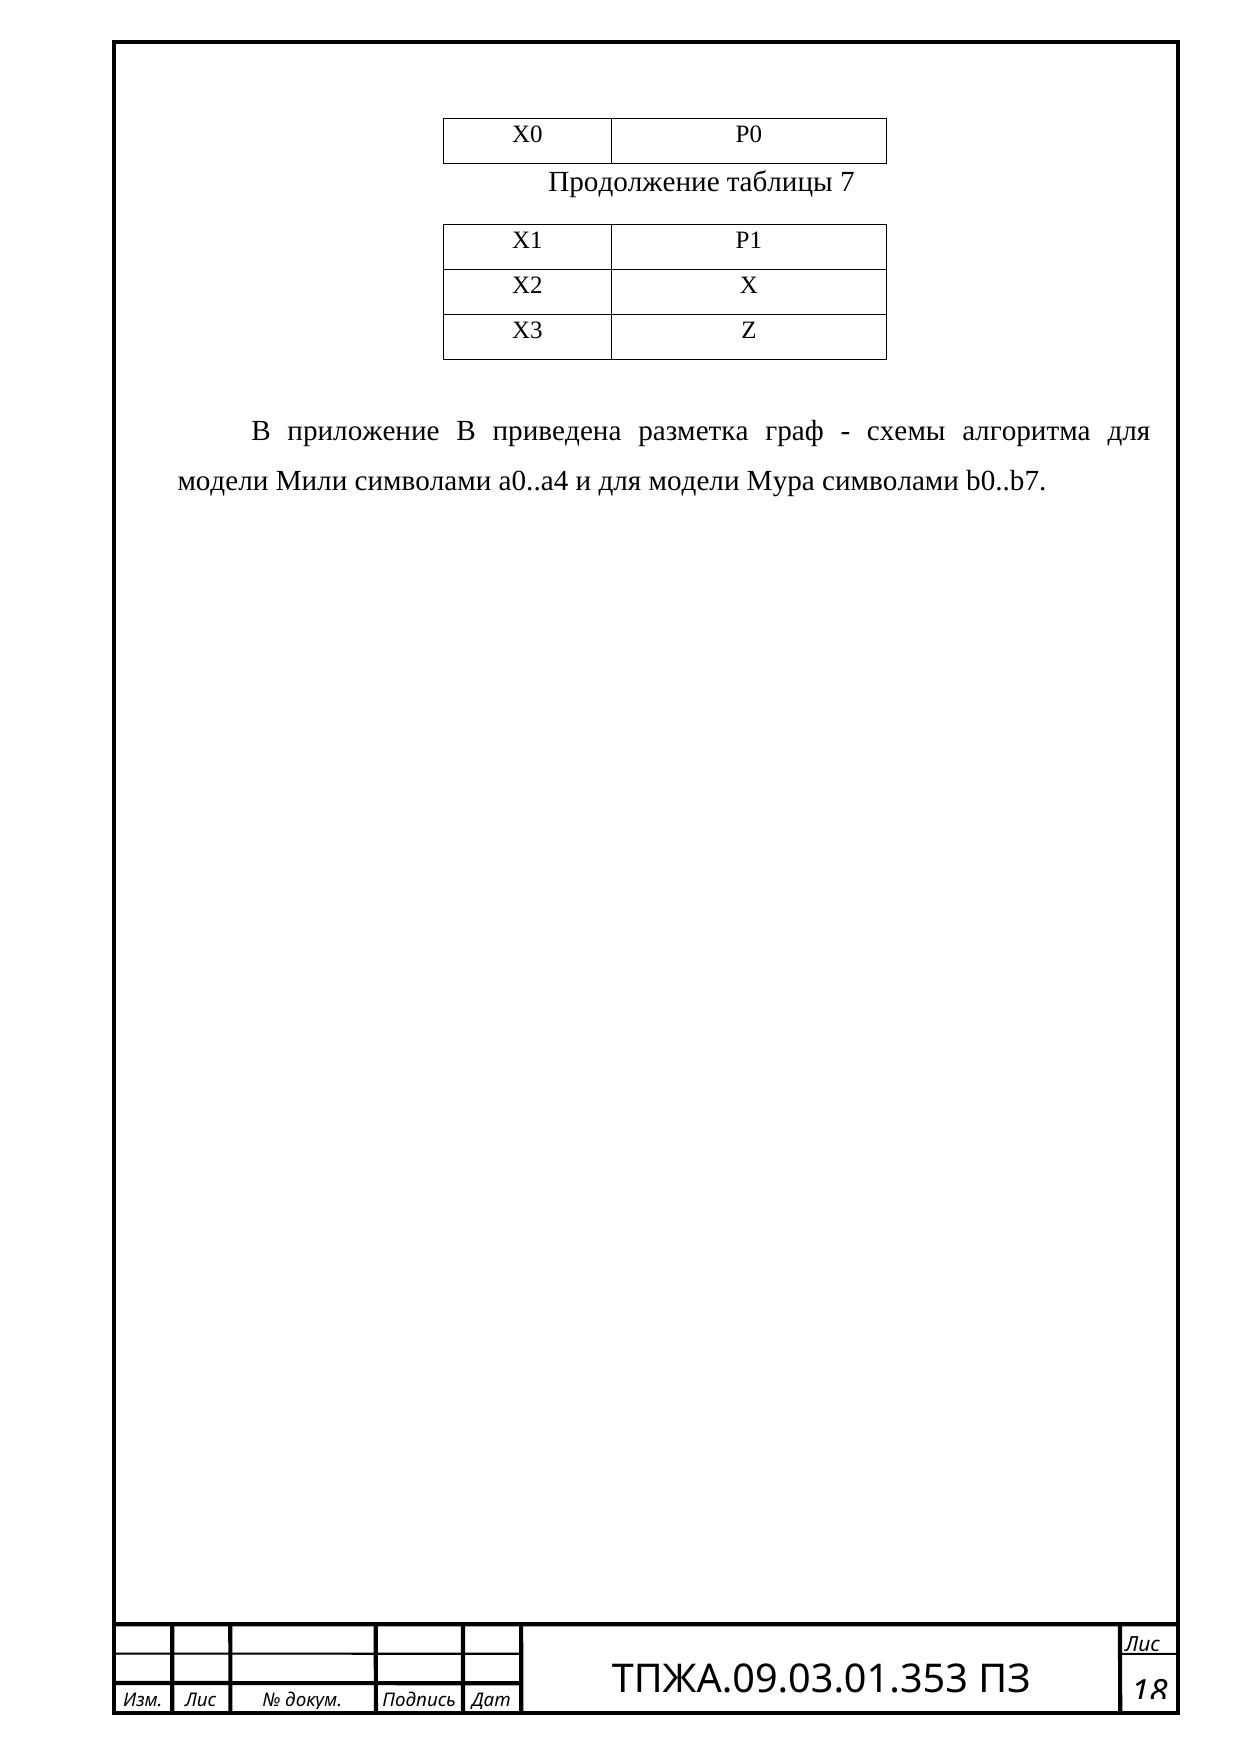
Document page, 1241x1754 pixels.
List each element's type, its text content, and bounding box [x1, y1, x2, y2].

table_cell X0 [444, 119, 611, 163]
table_cell Z [612, 315, 886, 359]
table_cell X [612, 270, 886, 314]
table_header P1 [612, 225, 886, 269]
text Продолжение таблицы 7 [177, 164, 1152, 198]
table_cell X3 [444, 315, 611, 359]
table_header X1 [444, 225, 611, 269]
table_cell X2 [444, 270, 611, 314]
table_cell P0 [612, 119, 886, 163]
text В приложение В приведена разметка граф - схемы алгоритма для модели Мили символами а0..а4 и для модели Мура символами b0..b7. [177, 413, 1152, 497]
